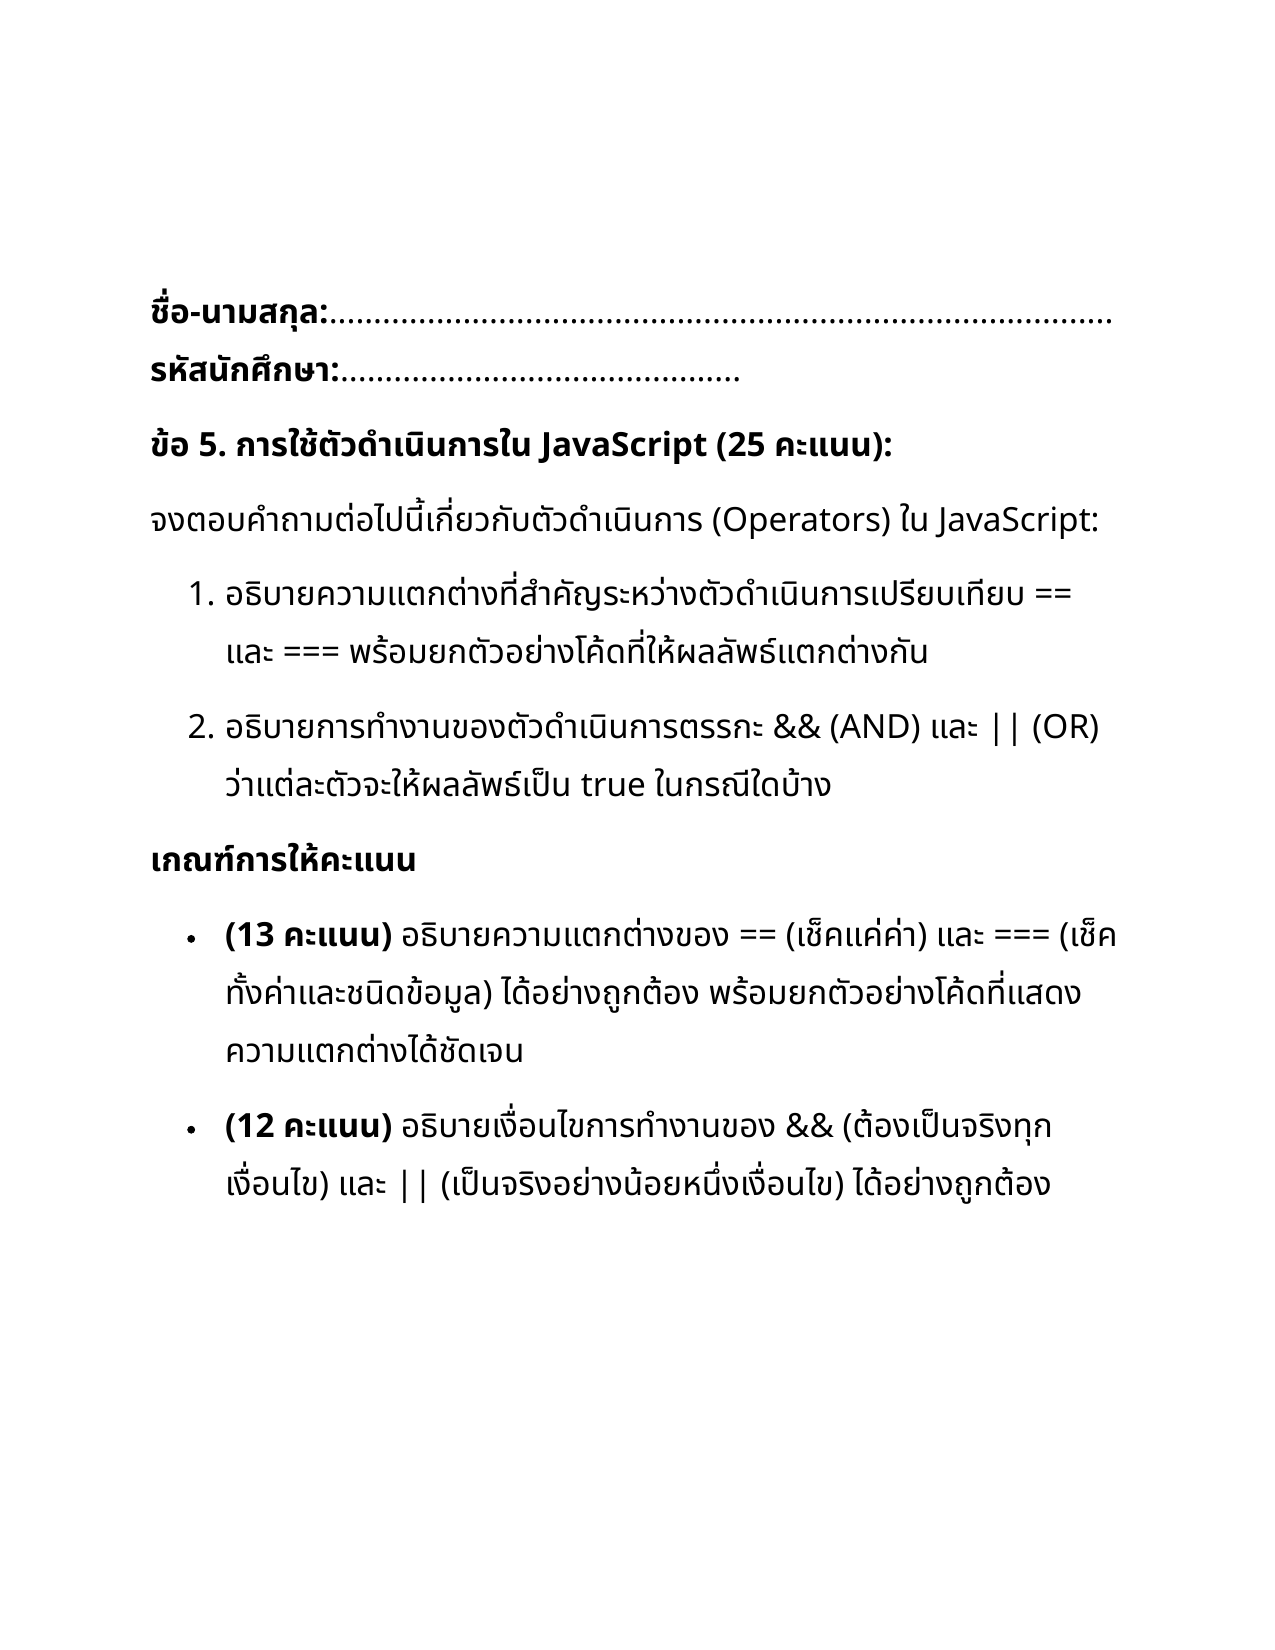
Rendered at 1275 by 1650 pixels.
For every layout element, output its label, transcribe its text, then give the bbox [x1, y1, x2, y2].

list (12 คะแนน) อธิบายเงื่อนไขการทำงานของ && (ต้องเป็นจริงทุกเงื่อนไข) และ || (เป็นจริงอย่างน้อยหนึ่งเงื่อนไข) ได้อย่างถูกต้อง [187, 1101, 1125, 1210]
text เกณฑ์การให้คะแนน [150, 836, 1125, 886]
list อธิบายการทำงานของตัวดำเนินการตรรกะ && (AND) และ || (OR) ว่าแต่ละตัวจะให้ผลลัพธ์เป็น true ในกรณีใดบ้าง [187, 703, 1125, 812]
list (13 คะแนน) อธิบายความแตกต่างของ == (เช็คแค่ค่า) และ === (เช็คทั้งค่าและชนิดข้อมูล) ได้อย่างถูกต้อง พร้อมยกตัวอย่างโค้ดที่แสดงความแตกต่างได้ชัดเจน [187, 911, 1125, 1077]
list อธิบายความแตกต่างที่สำคัญระหว่างตัวดำเนินการเปรียบเทียบ == และ === พร้อมยกตัวอย่างโค้ดที่ให้ผลลัพธ์แตกต่างกัน [187, 570, 1125, 679]
text ชื่อ-นามสกุล:........................................................................................ รหัสนักศึกษา:............................................. [150, 288, 1125, 396]
text ข้อ 5. การใช้ตัวดำเนินการใน JavaScript (25 คะแนน): [150, 421, 1125, 471]
text จงตอบคำถามต่อไปนี้เกี่ยวกับตัวดำเนินการ (Operators) ใน JavaScript: [150, 495, 1125, 546]
